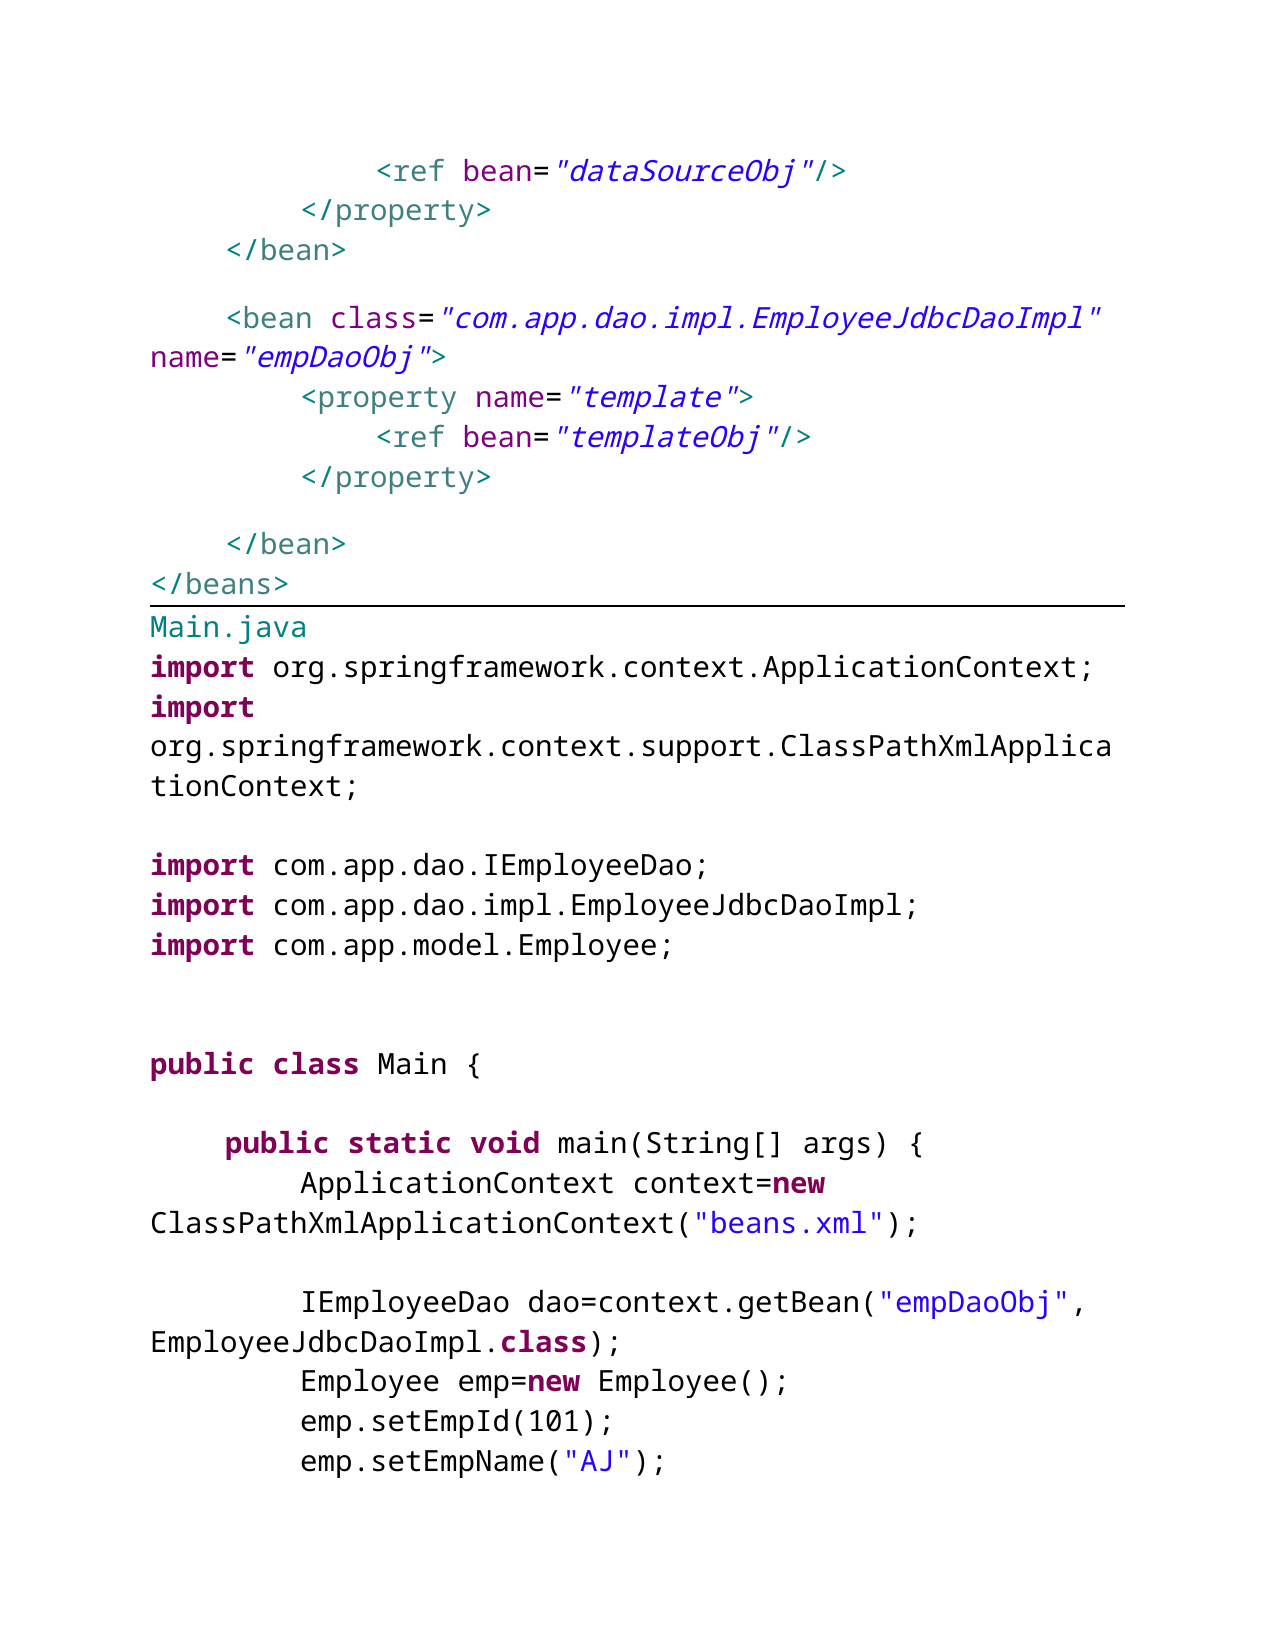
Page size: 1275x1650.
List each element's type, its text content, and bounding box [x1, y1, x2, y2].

text </property> [150, 456, 1125, 496]
text import com.app.model.Employee; [150, 924, 1125, 964]
text </beans> [150, 563, 1125, 605]
text emp.setEmpId(101); [150, 1400, 1125, 1440]
text emp.setEmpName("AJ"); [150, 1440, 1125, 1480]
text <ref bean="templateObj"/> [150, 416, 1125, 456]
text <property name="template"> [150, 376, 1125, 416]
text IEmployeeDao dao=context.getBean("empDaoObj", EmployeeJdbcDaoImpl.class); [150, 1281, 1125, 1361]
text import org.springframework.context.support.ClassPathXmlApplicationContext; [150, 686, 1125, 805]
text public static void main(String[] args) { [150, 1122, 1125, 1162]
text <ref bean="dataSourceObj"/> [150, 150, 1125, 190]
text ApplicationContext context=new ClassPathXmlApplicationContext("beans.xml"); [150, 1162, 1125, 1242]
text Main.java [150, 607, 1125, 646]
text public class Main { [150, 1043, 1125, 1083]
text </property> [150, 190, 1125, 229]
text </bean> [150, 523, 1125, 563]
text import org.springframework.context.ApplicationContext; [150, 646, 1125, 686]
text </bean> [150, 229, 1125, 269]
text import com.app.dao.IEmployeeDao; [150, 845, 1125, 884]
text <bean class="com.app.dao.impl.EmployeeJdbcDaoImpl" name="empDaoObj"> [150, 297, 1125, 376]
text import com.app.dao.impl.EmployeeJdbcDaoImpl; [150, 884, 1125, 924]
text Employee emp=new Employee(); [150, 1361, 1125, 1400]
